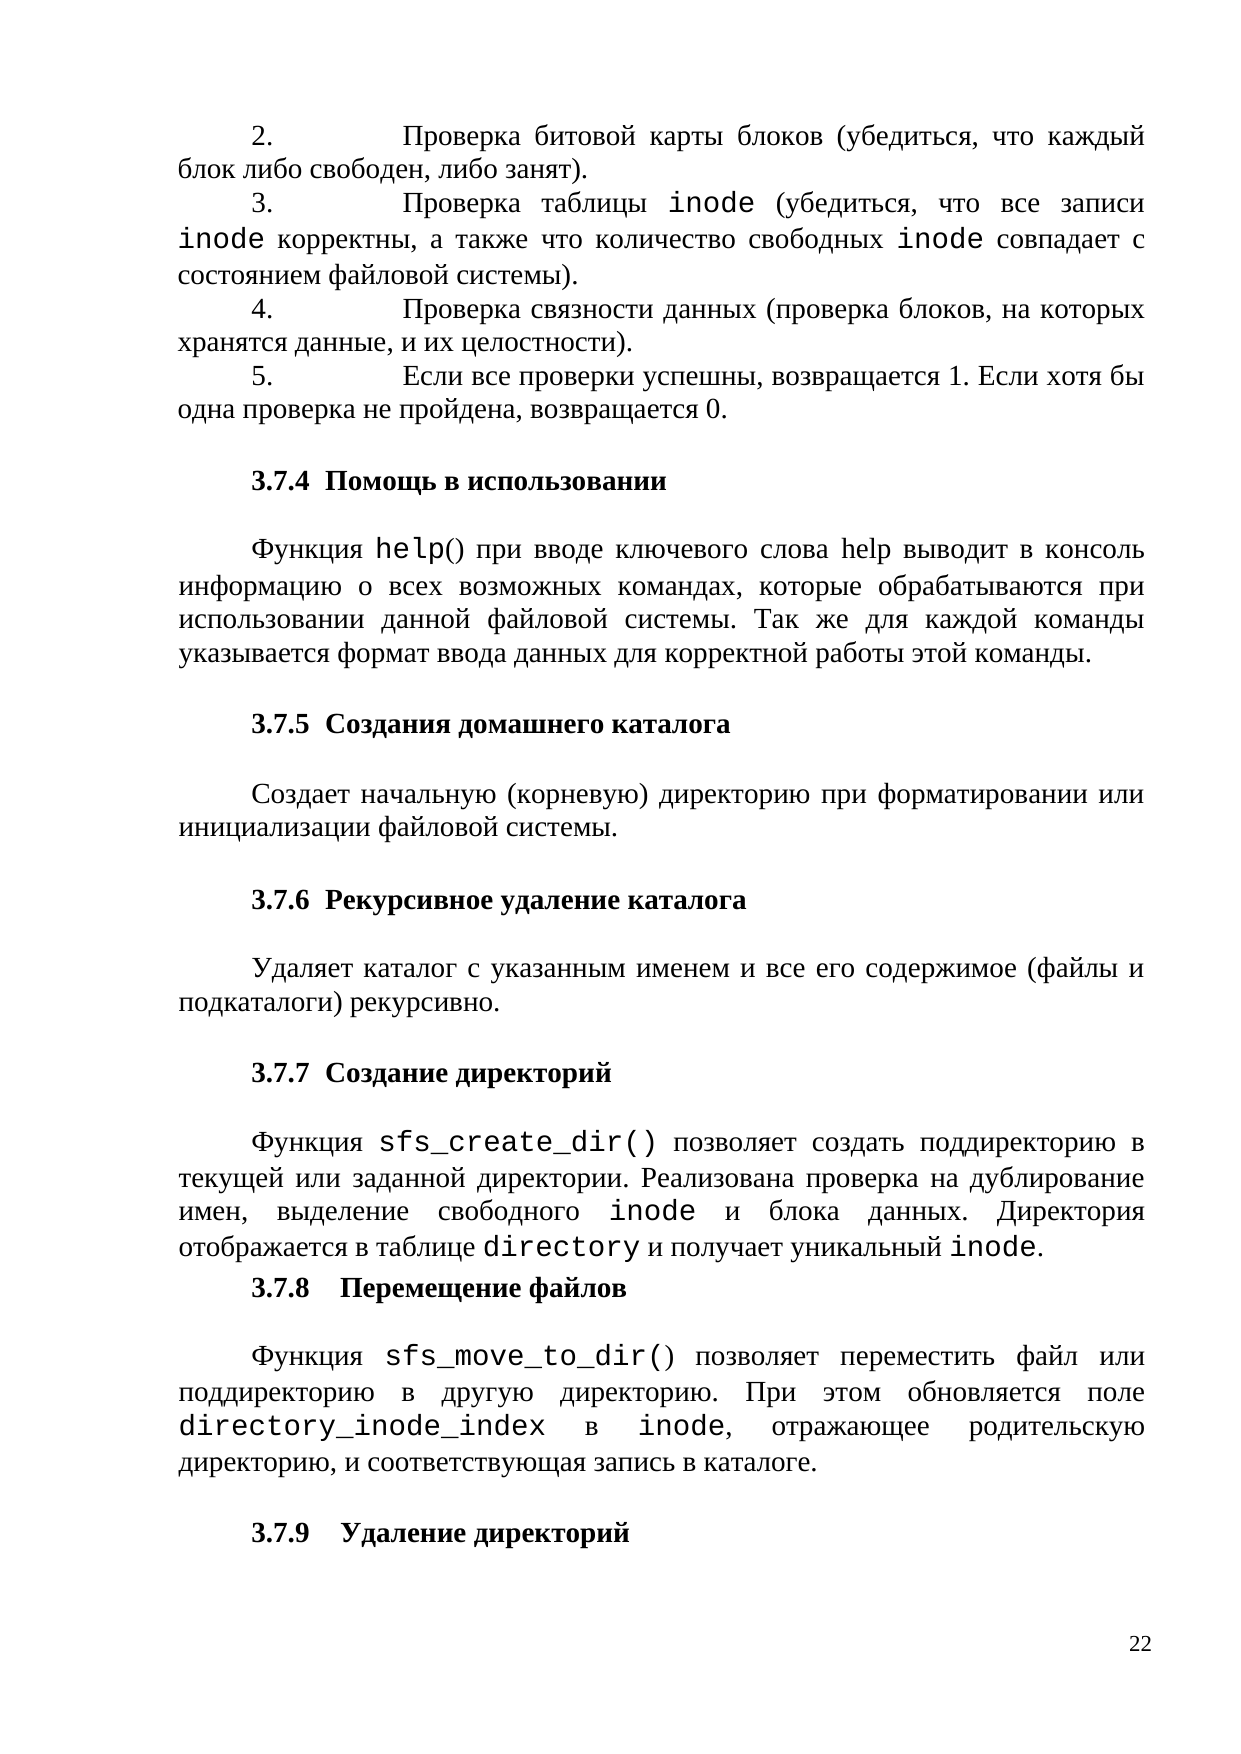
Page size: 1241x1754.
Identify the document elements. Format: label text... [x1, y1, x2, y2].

subtitle Удаление директорий [251, 1516, 1145, 1549]
subtitle Рекурсивное удаление каталога [251, 882, 1145, 915]
subtitle Создание директорий [251, 1056, 1145, 1089]
list Проверка битовой карты блоков (убедиться, что каждый блок либо свободен, либо занят). [177, 118, 1145, 185]
text Функция help() при вводе ключевого слова help выводит в консоль информацию о всех возможных командах, которые обрабатываются при использовании данной файловой системы. Так же для каждой команды указывается формат ввода данных для корректной работы этой команды. [178, 532, 1145, 668]
list Проверка таблицы inode (убедиться, что все записи inode корректны, а также что количество свободных inode совпадает с состоянием файловой системы). [177, 185, 1145, 291]
subtitle Помощь в использовании [251, 463, 1145, 497]
text Функция sfs_create_dir() позволяет создать поддиректорию в текущей или заданной директории. Реализована проверка на дублирование имен, выделение свободного inode и блока данных. Директория отображается в таблице directory и получает уникальный inode. [178, 1124, 1145, 1266]
list Если все проверки успешны, возвращается 1. Если хотя бы одна проверка не пройдена, возвращается 0. [177, 358, 1145, 425]
list Проверка связности данных (проверка блоков, на которых хранятся данные, и их целостности). [177, 291, 1145, 358]
subtitle Создания домашнего каталога [251, 706, 1145, 740]
text Удаляет каталог с указанным именем и все его содержимое (файлы и подкаталоги) рекурсивно. [178, 950, 1145, 1017]
subtitle Перемещение файлов [251, 1270, 1145, 1303]
text Создает начальную (корневую) директорию при форматировании или инициализации файловой системы. [178, 776, 1145, 843]
